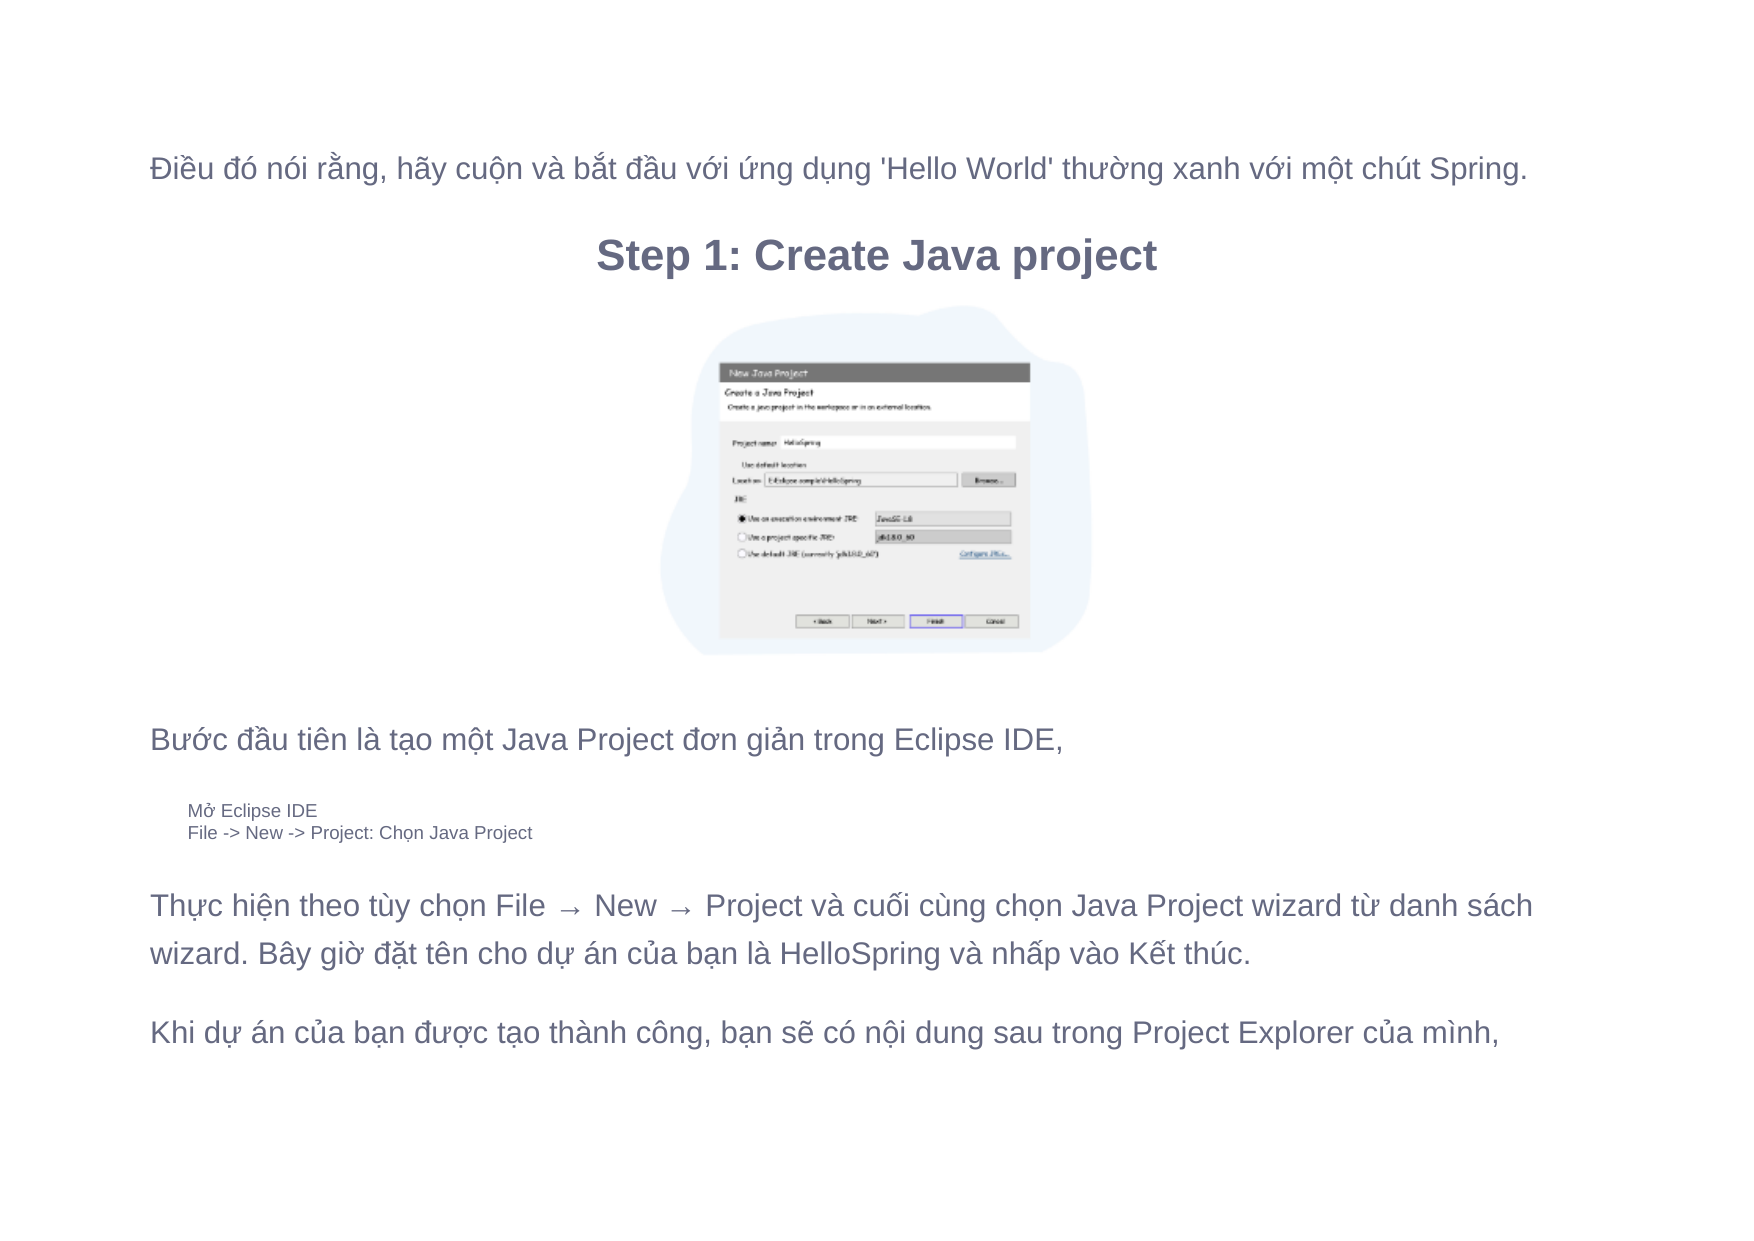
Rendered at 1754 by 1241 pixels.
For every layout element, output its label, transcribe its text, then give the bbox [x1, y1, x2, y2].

picture [639, 291, 1115, 679]
subtitle Thực hiện theo tùy chọn File → New → Project và cuối cùng chọn Java Project wizard từ danh sách wizard. Bây giờ đặt tên cho dự án của bạn là HelloSpring và nhấp vào Kết thúc. [150, 887, 1604, 971]
list Mở Eclipse IDE [187, 800, 1604, 822]
subtitle Điều đó nói rằng, hãy cuộn và bắt đầu với ứng dụng 'Hello World' thường xanh với một chút Spring. [150, 150, 1604, 186]
subtitle Khi dự án của bạn được tạo thành công, bạn sẽ có nội dung sau trong Project Explorer của mình, [150, 1014, 1604, 1050]
list File -> New -> Project: Chọn Java Project [187, 822, 1604, 843]
subtitle Bước đầu tiên là tạo một Java Project đơn giản trong Eclipse IDE, [150, 721, 1604, 757]
